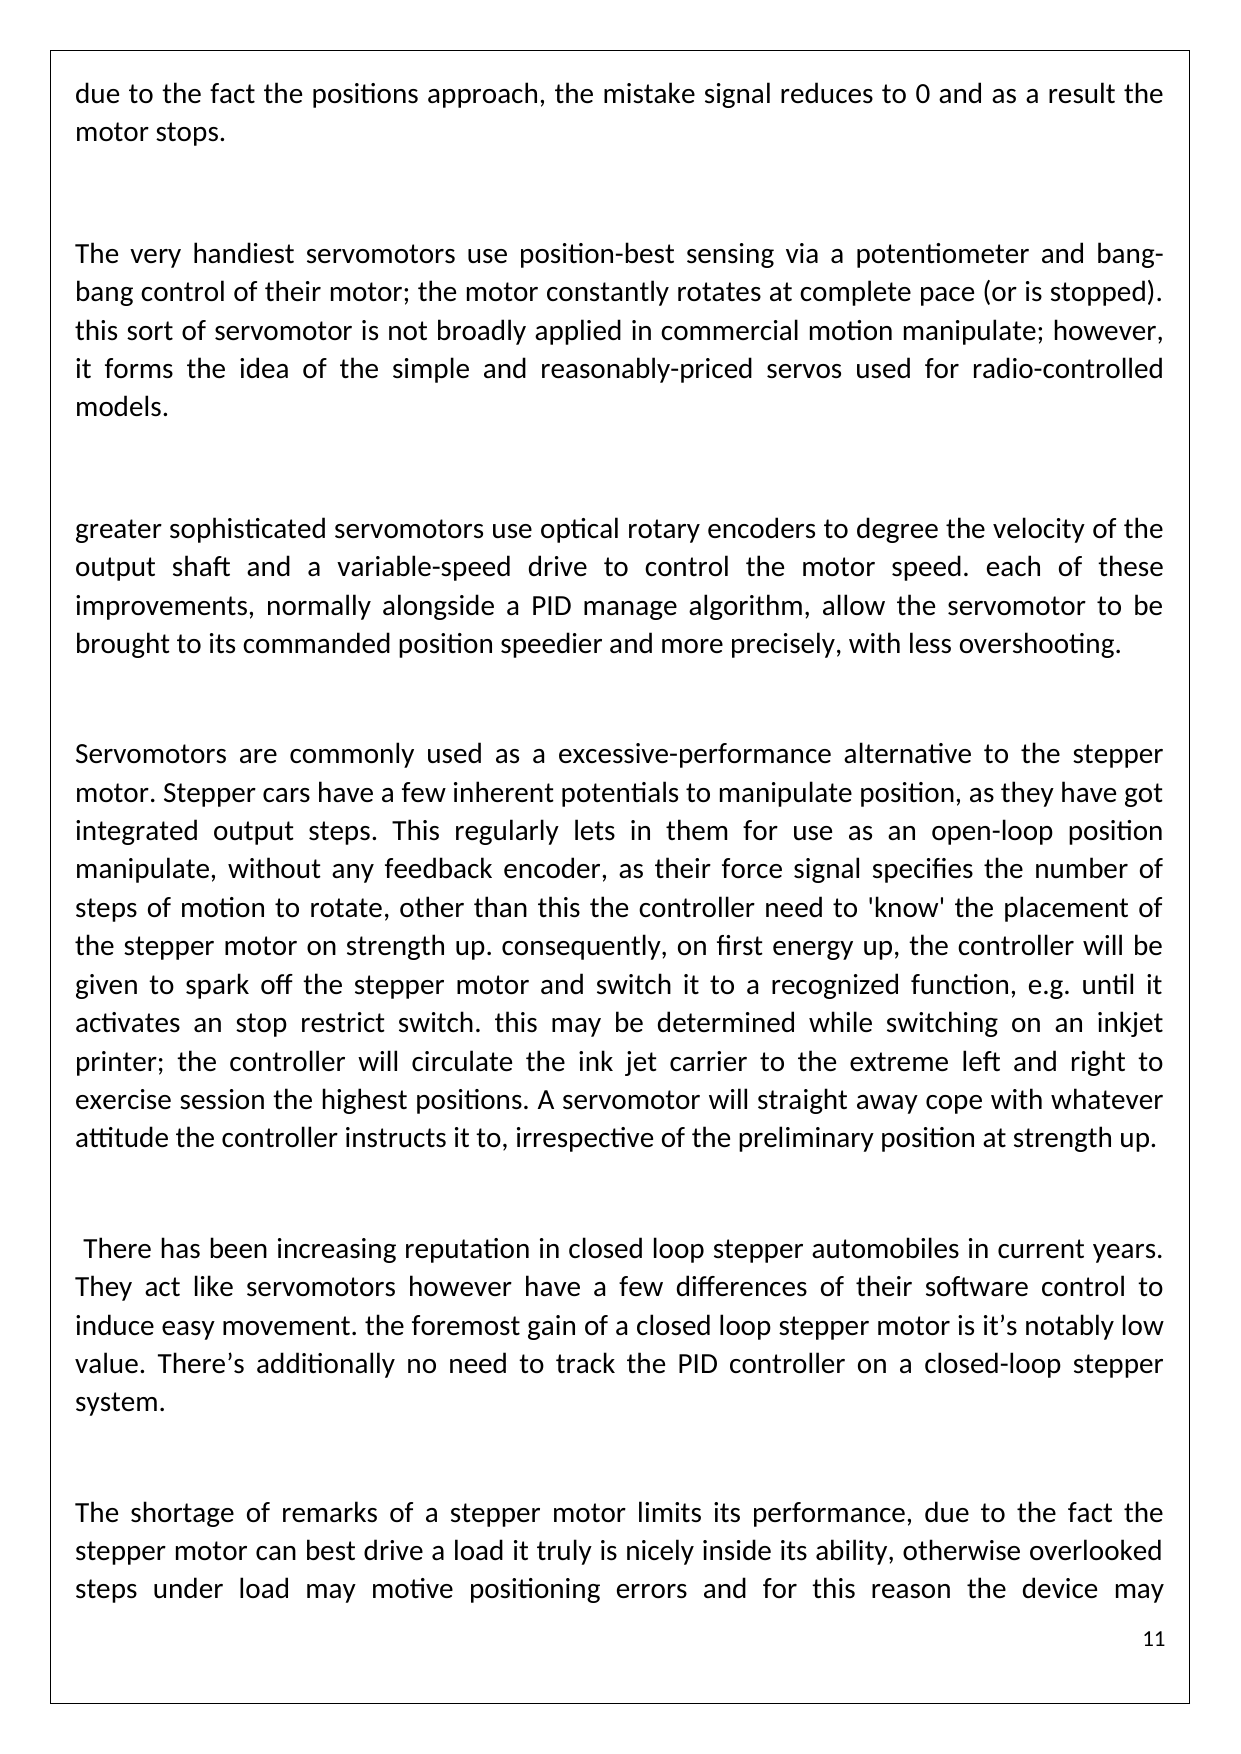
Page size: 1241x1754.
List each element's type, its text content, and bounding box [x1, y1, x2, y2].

text greater sophisticated servomotors use optical rotary encoders to degree the velocity of the output shaft and a variable-speed drive to control the motor speed. each of these improvements, normally alongside a PID manage algorithm, allow the servomotor to be brought to its commanded position speedier and more precisely, with less overshooting. [75, 510, 1165, 661]
text The very handiest servomotors use position-best sensing via a potentiometer and bang-bang control of their motor; the motor constantly rotates at complete pace (or is stopped). this sort of servomotor is not broadly applied in commercial motion manipulate; however, it forms the idea of the simple and reasonably-priced servos used for radio-controlled models. [75, 235, 1165, 424]
text There has been increasing reputation in closed loop stepper automobiles in current years. They act like servomotors however have a few differences of their software control to induce easy movement. the foremost gain of a closed loop stepper motor is it’s notably low value. There’s additionally no need to track the PID controller on a closed-loop stepper system. [75, 1230, 1165, 1419]
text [75, 75, 1165, 149]
text Servomotors are commonly used as a excessive-performance alternative to the stepper motor. Stepper cars have a few inherent potentials to manipulate position, as they have got integrated output steps. This regularly lets in them for use as an open-loop position manipulate, without any feedback encoder, as their force signal specifies the number of steps of motion to rotate, other than this the controller need to 'know' the placement of the stepper motor on strength up. consequently, on first energy up, the controller will be given to spark off the stepper motor and switch it to a recognized function, e.g. until it activates an stop restrict switch. this may be determined while switching on an inkjet printer; the controller will circulate the ink jet carrier to the extreme left and right to exercise session the highest positions. A servomotor will straight away cope with whatever attitude the controller instructs it to, irrespective of the preliminary position at strength up. [75, 735, 1165, 1155]
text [75, 1494, 1165, 1606]
